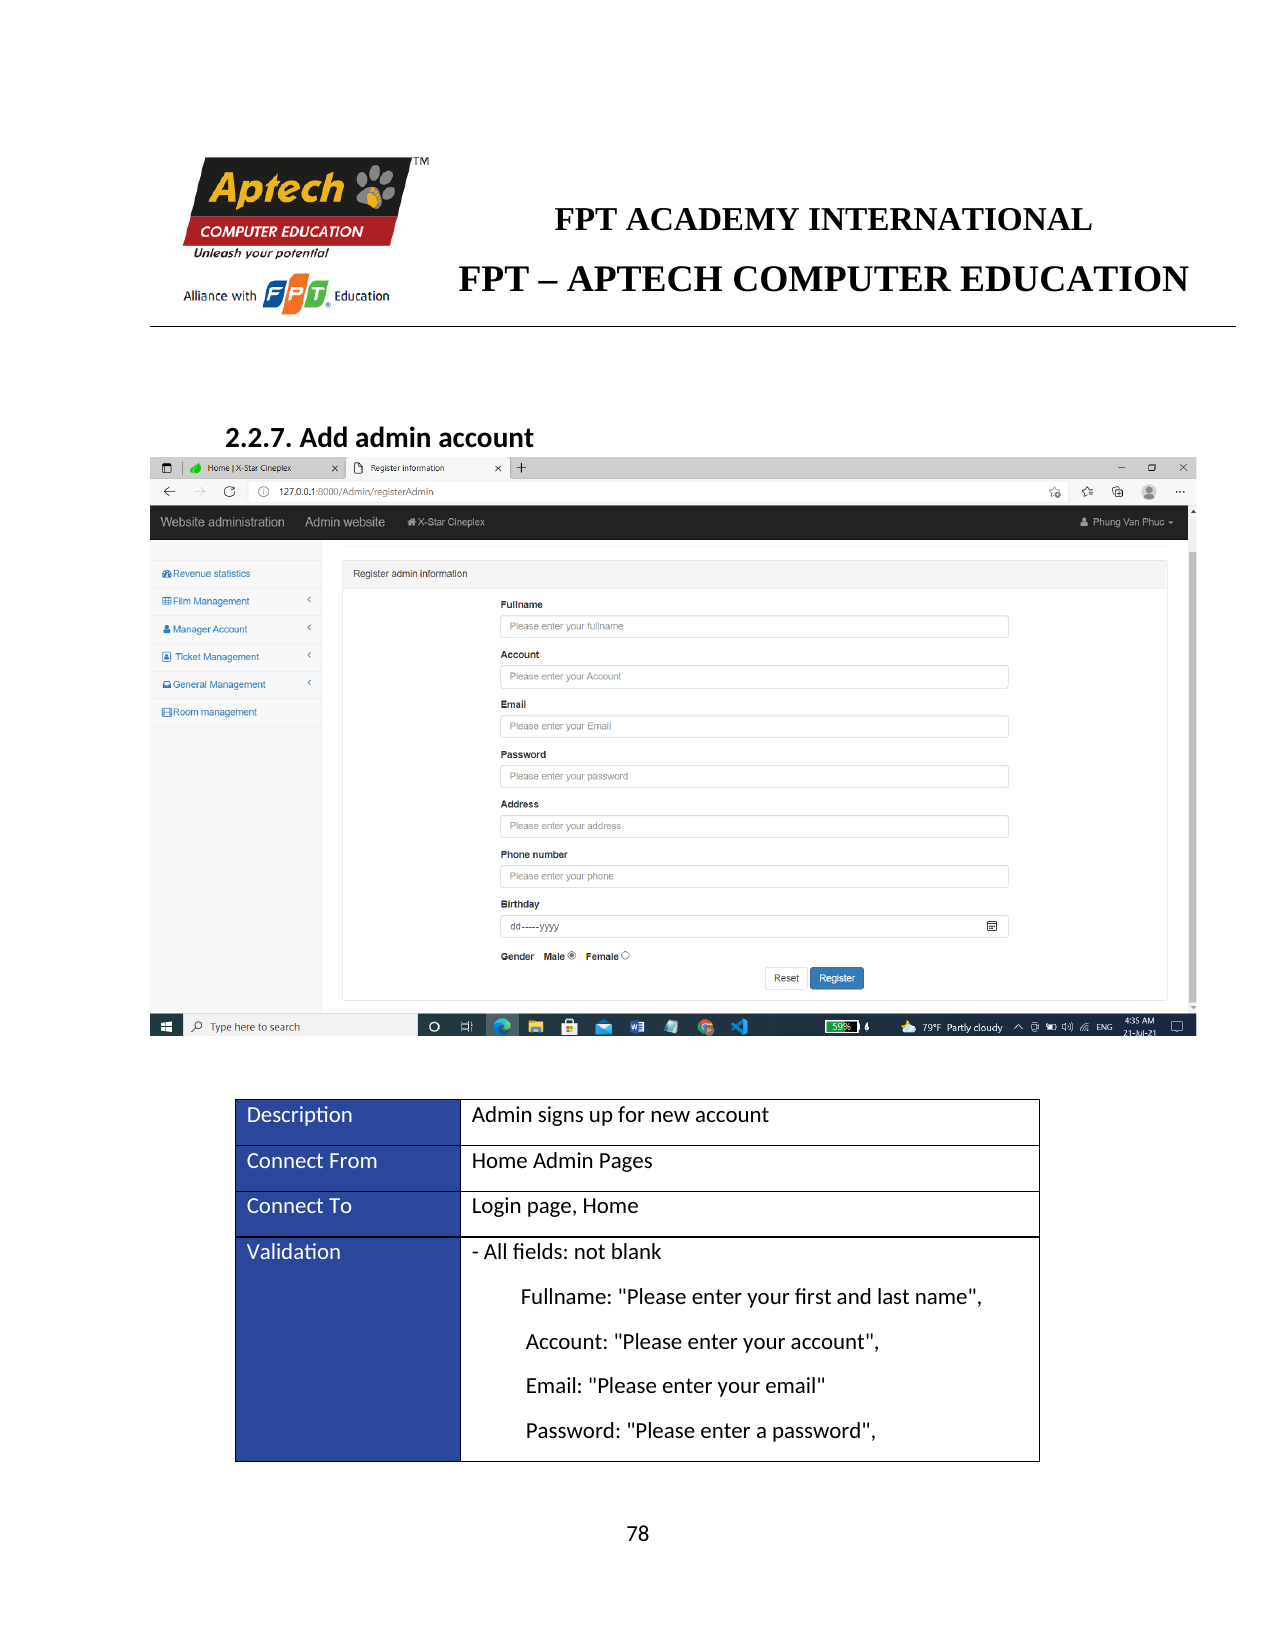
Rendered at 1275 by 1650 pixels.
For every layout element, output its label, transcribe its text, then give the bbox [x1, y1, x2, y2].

picture [150, 457, 1197, 1035]
table_cell Connect To [236, 1192, 460, 1236]
picture [179, 150, 432, 319]
table_cell Home Admin Pages [461, 1146, 1039, 1191]
table_header Admin signs up for new account [461, 1100, 1039, 1145]
table_header Description [236, 1100, 460, 1145]
table_cell Login page, Home [461, 1192, 1039, 1236]
text Add admin account [225, 419, 1125, 454]
table_cell Validation [236, 1238, 460, 1461]
table_cell Connect From [236, 1146, 460, 1191]
